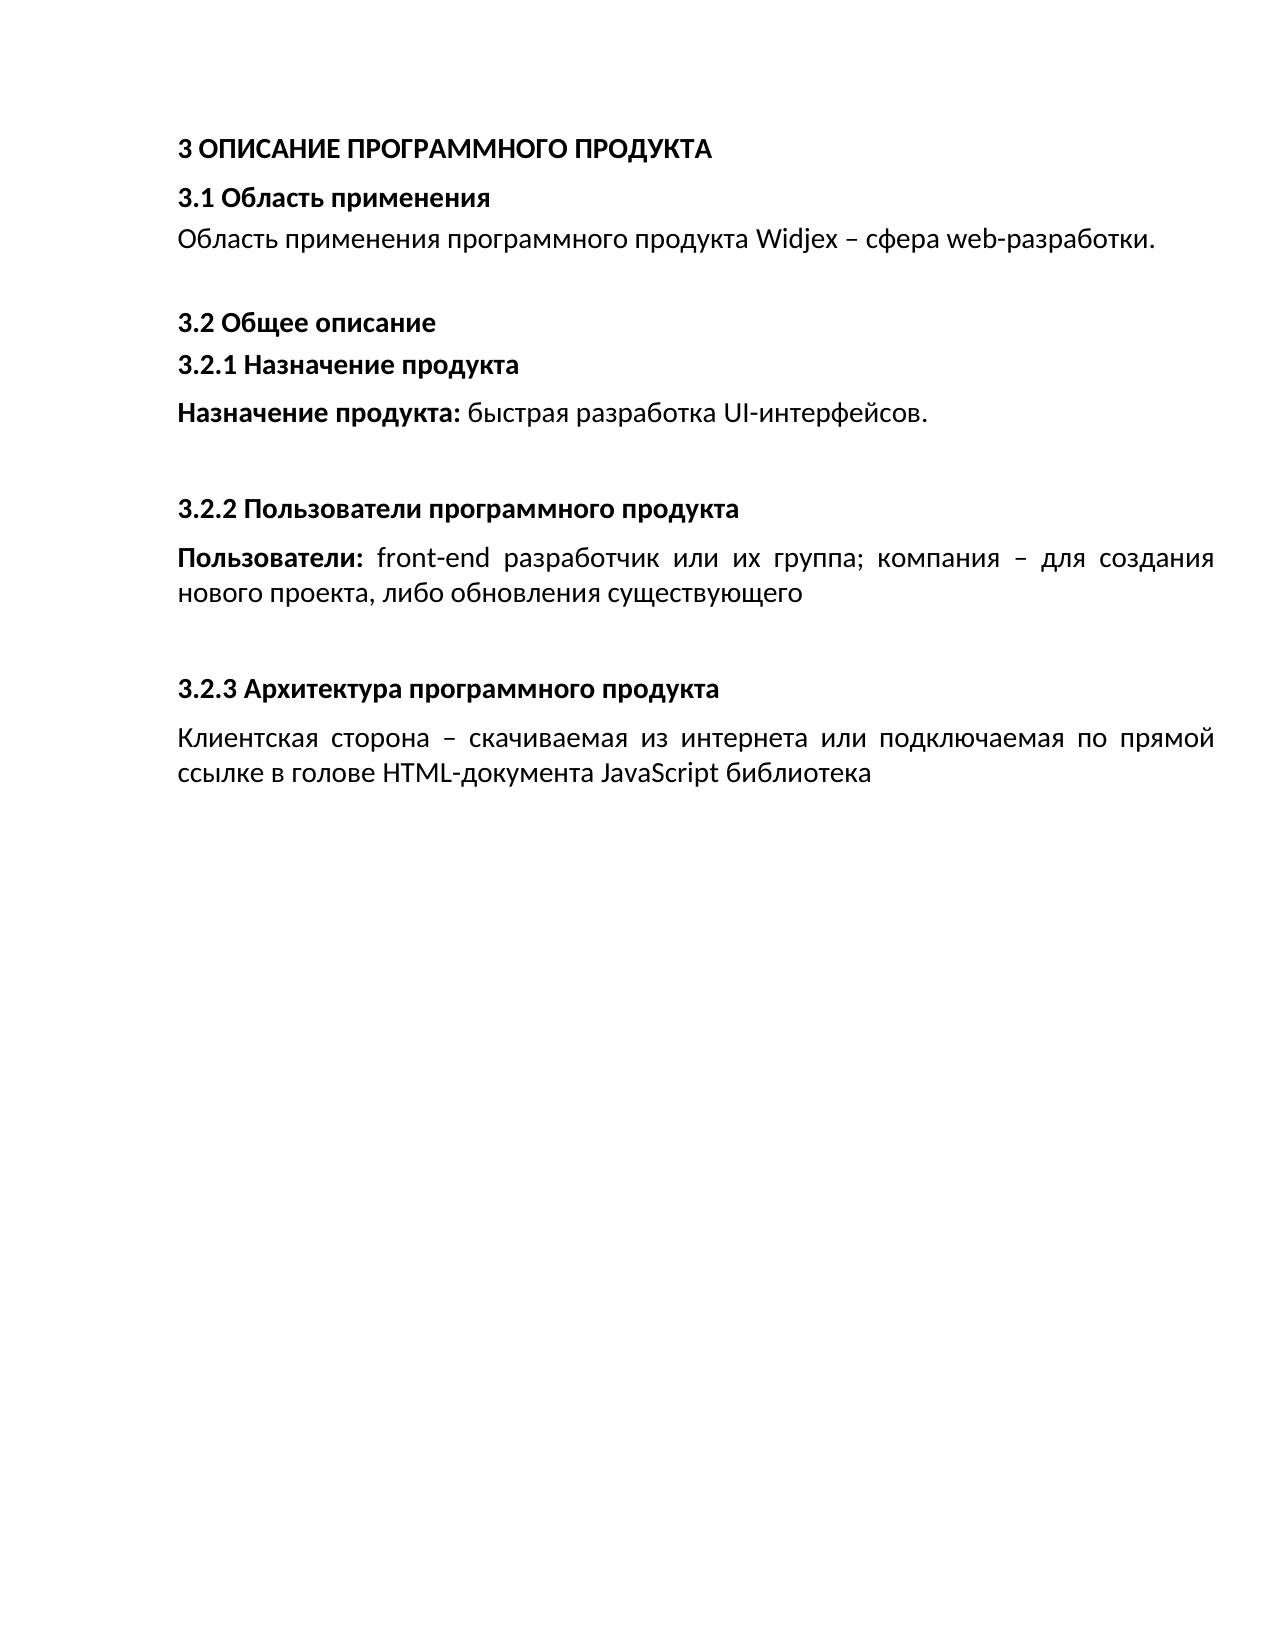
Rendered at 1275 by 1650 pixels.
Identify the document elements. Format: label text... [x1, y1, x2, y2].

text 3.2.2 Пользователи программного продукта [177, 491, 1216, 526]
text Область применения программного продукта Widjex – сфера web-разработки. [177, 221, 1216, 256]
text Назначение продукта: быстрая разработка UI-интерфейсов. [177, 394, 1216, 430]
subtitle 3 ОПИСАНИЕ ПРОГРАММНОГО ПРОДУКТА [177, 131, 1216, 166]
text Пользователи: front-end разработчик или их группа; компания – для создания нового проекта, либо обновления существующего [177, 539, 1216, 610]
subtitle 3.2 Общее описание [177, 304, 1216, 340]
subtitle 3.1 Область применения [177, 179, 1216, 214]
text 3.2.1 Назначение продукта [177, 346, 1216, 382]
text Клиентская сторона – скачиваемая из интернета или подключаемая по прямой ссылке в голове HTML-документа JavaScript библиотека [177, 719, 1216, 790]
text 3.2.3 Архитектура программного продукта [177, 671, 1216, 706]
